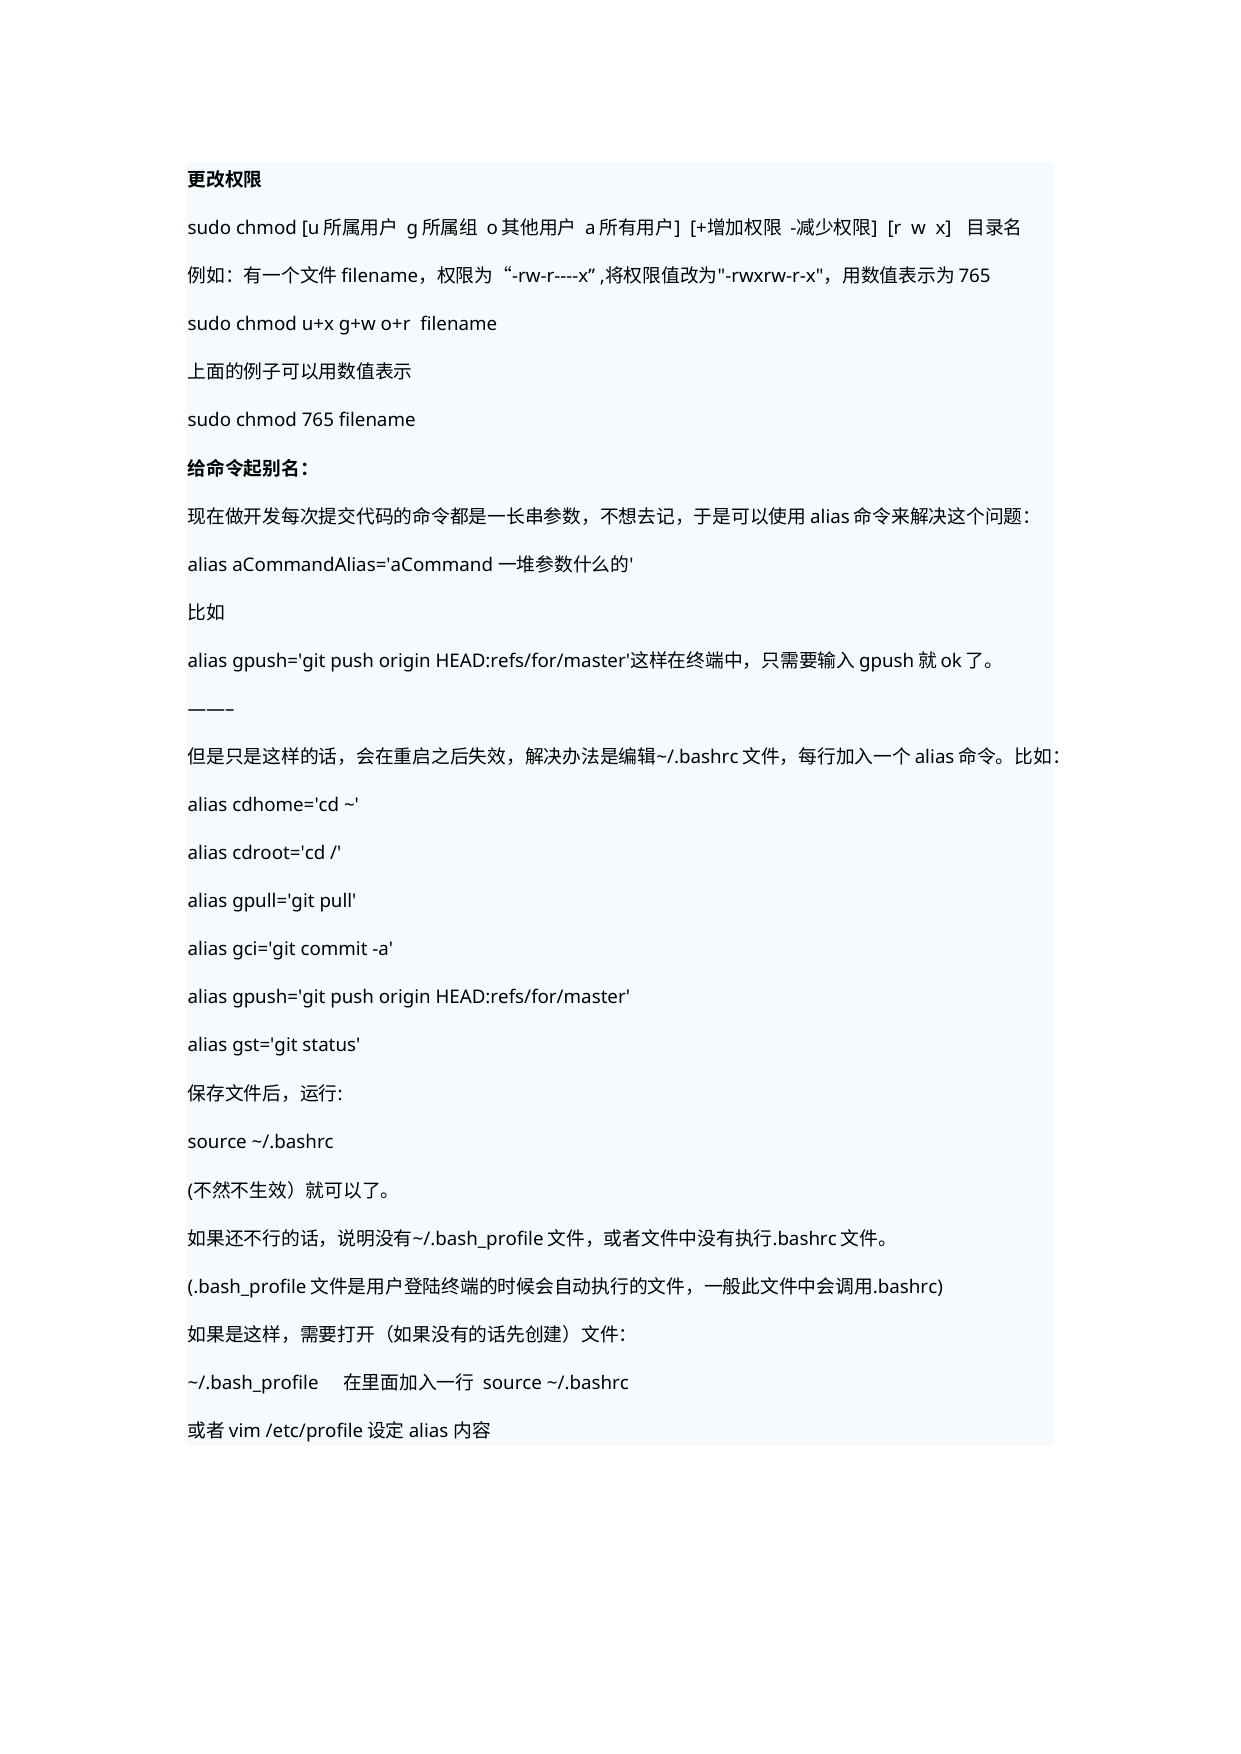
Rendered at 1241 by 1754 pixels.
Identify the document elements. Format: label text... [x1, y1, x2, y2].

text 但是只是这样的话，会在重启之后失效，解决办法是编辑~/.bashrc文件，每行加入一个alias命令。比如： [187, 739, 1053, 772]
text alias aCommandAlias='aCommand 一堆参数什么的' [187, 547, 1053, 579]
text alias cdroot='cd /' [187, 836, 1053, 868]
text alias gst='git status' [187, 1028, 1053, 1061]
text alias gpush='git push origin HEAD:refs/for/master' [187, 980, 1053, 1013]
text alias gpush='git push origin HEAD:refs/for/master'这样在终端中，只需要输入gpush就ok了。 [187, 643, 1053, 676]
text alias cdhome='cd ~' [187, 788, 1053, 820]
text ~/.bash_profile 在里面加入一行 source ~/.bashrc [187, 1365, 1053, 1398]
text 保存文件后，运行: [187, 1076, 1053, 1109]
text 例如：有一个文件filename，权限为“-rw-r----x” ,将权限值改为"-rwxrw-r-x"，用数值表示为765 [187, 258, 1053, 291]
text 如果是这样，需要打开（如果没有的话先创建）文件： [187, 1317, 1053, 1349]
text sudo chmod 765 filename [187, 403, 1053, 435]
text 上面的例子可以用数值表示 [187, 354, 1053, 387]
text 如果还不行的话，说明没有~/.bash_profile文件，或者文件中没有执行.bashrc文件。 [187, 1221, 1053, 1253]
text 现在做开发每次提交代码的命令都是一长串参数，不想去记，于是可以使用alias命令来解决这个问题： [187, 499, 1053, 531]
text (.bash_profile文件是用户登陆终端的时候会自动执行的文件，一般此文件中会调用.bashrc) [187, 1269, 1053, 1301]
text (不然不生效）就可以了。 [187, 1173, 1053, 1205]
text 更改权限 [187, 162, 1053, 194]
text 比如 [187, 595, 1053, 628]
text ——– [187, 691, 1053, 724]
text 或者vim /etc/profile设定 alias 内容 [187, 1413, 1053, 1446]
text alias gci='git commit -a' [187, 932, 1053, 964]
text sudo chmod u+x g+w o+r filename [187, 306, 1053, 339]
text source ~/.bashrc [187, 1124, 1053, 1157]
text 给命令起别名： [187, 451, 1053, 483]
text sudo chmod [u所属用户 g所属组 o其他用户 a所有用户] [+增加权限 -减少权限] [r w x] 目录名 [187, 210, 1053, 243]
text alias gpull='git pull' [187, 884, 1053, 916]
